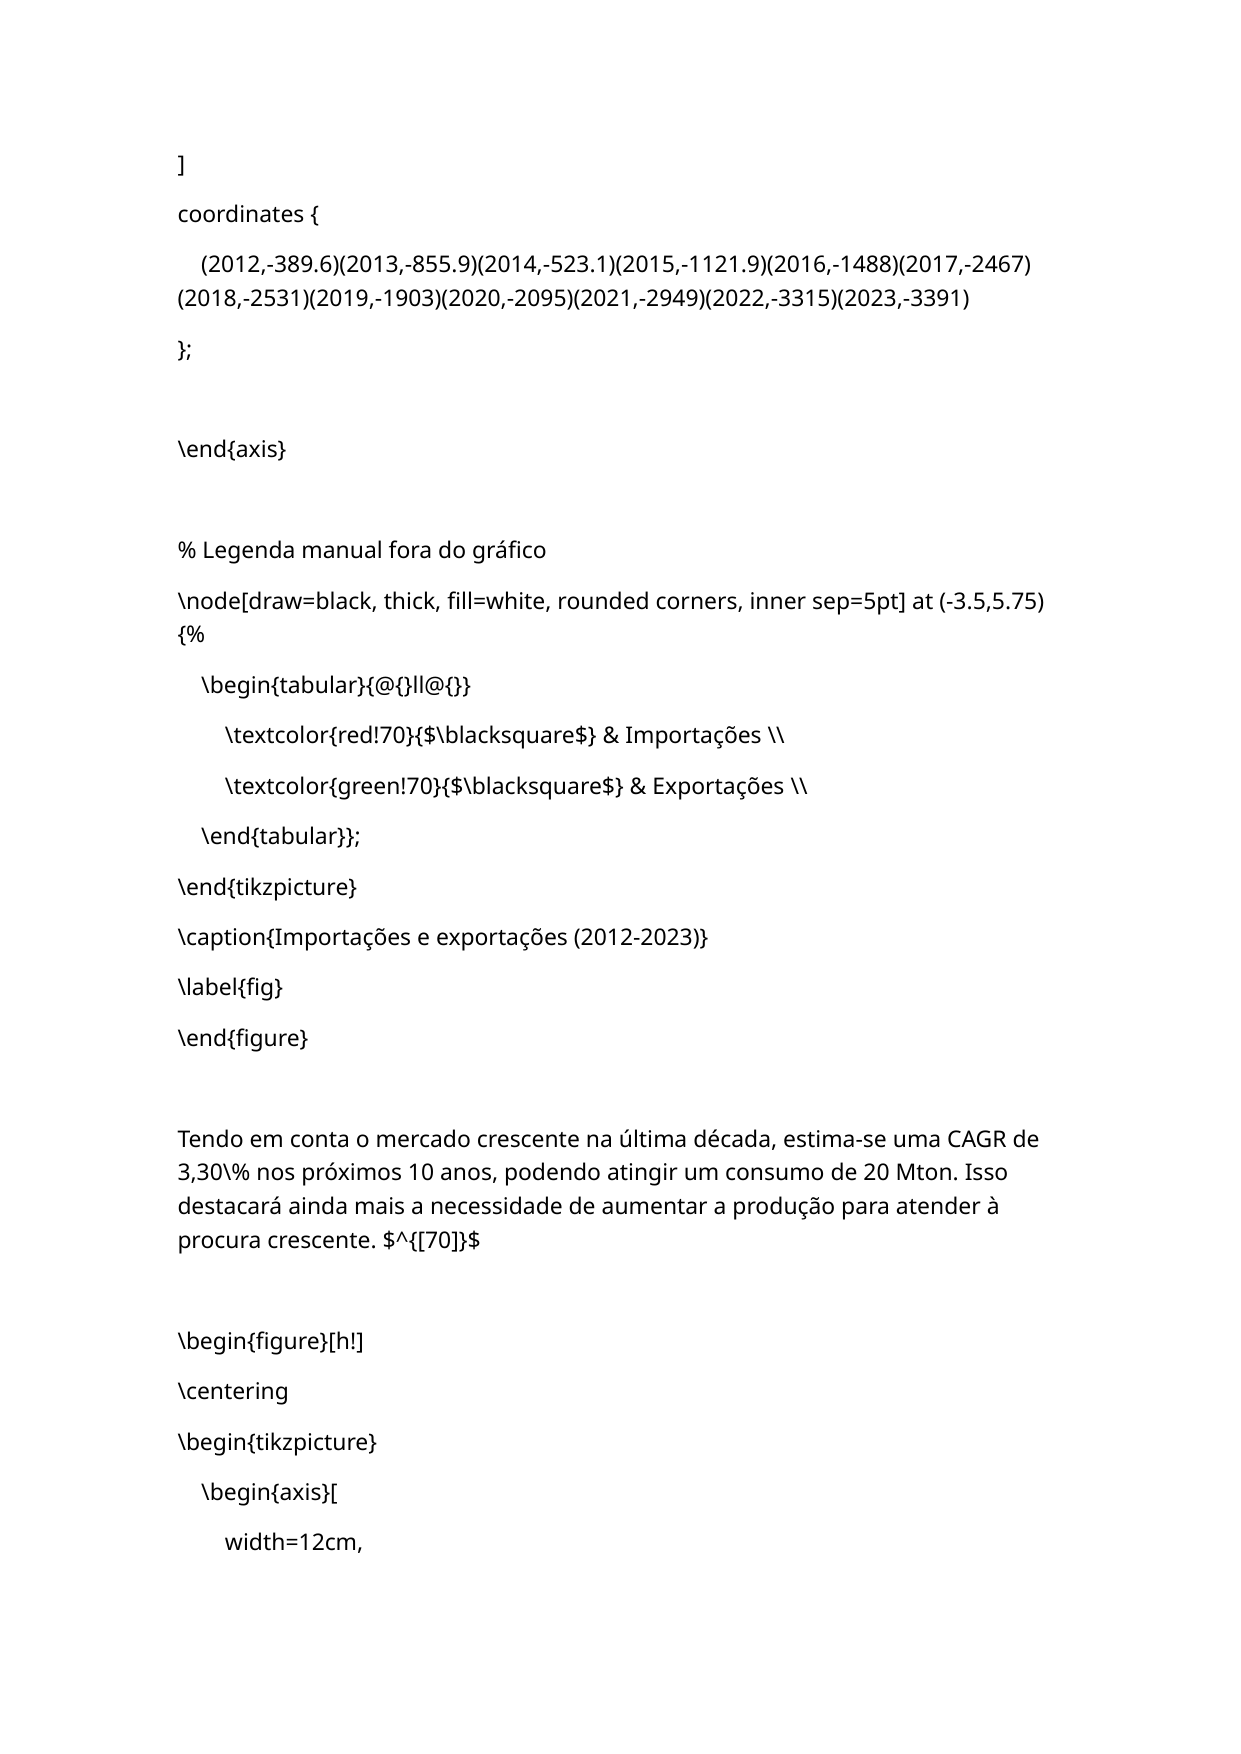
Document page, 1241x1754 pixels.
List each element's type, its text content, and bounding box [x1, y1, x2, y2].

text \label{fig} [177, 971, 1063, 1003]
text \begin{tikzpicture} [177, 1426, 1063, 1457]
text \node[draw=black, thick, fill=white, rounded corners, inner sep=5pt] at (-3.5,5.75) {% [177, 585, 1063, 650]
text \end{axis} [177, 433, 1063, 465]
text \begin{tabular}{@{}ll@{}} [177, 669, 1063, 700]
text width=12cm, [177, 1526, 1063, 1558]
text \end{figure} [177, 1022, 1063, 1053]
text \begin{figure}[h!] [177, 1325, 1063, 1356]
text \centering [177, 1375, 1063, 1406]
text \textcolor{red!70}{$\blacksquare$} & Importações \\ [177, 719, 1063, 751]
text \begin{axis}[ [177, 1476, 1063, 1507]
text \end{tabular}}; [177, 820, 1063, 851]
text ] [177, 148, 1063, 179]
text \textcolor{green!70}{$\blacksquare$} & Exportações \\ [177, 770, 1063, 801]
text (2012,-389.6)(2013,-855.9)(2014,-523.1)(2015,-1121.9)(2016,-1488)(2017,-2467)(2018,-2531)(2019,-1903)(2020,-2095)(2021,-2949)(2022,-3315)(2023,-3391) [177, 248, 1063, 313]
text \caption{Importações e exportações (2012-2023)} [177, 921, 1063, 952]
text % Legenda manual fora do gráfico [177, 534, 1063, 566]
text Tendo em conta o mercado crescente na última década, estima-se uma CAGR de 3,30\% nos próximos 10 anos, podendo atingir um consumo de 20 Mton. Isso destacará ainda mais a necessidade de aumentar a produção para atender à procura crescente. $^{[70]}$ [177, 1123, 1063, 1255]
text }; [177, 333, 1063, 364]
text coordinates { [177, 198, 1063, 229]
text \end{tikzpicture} [177, 871, 1063, 902]
